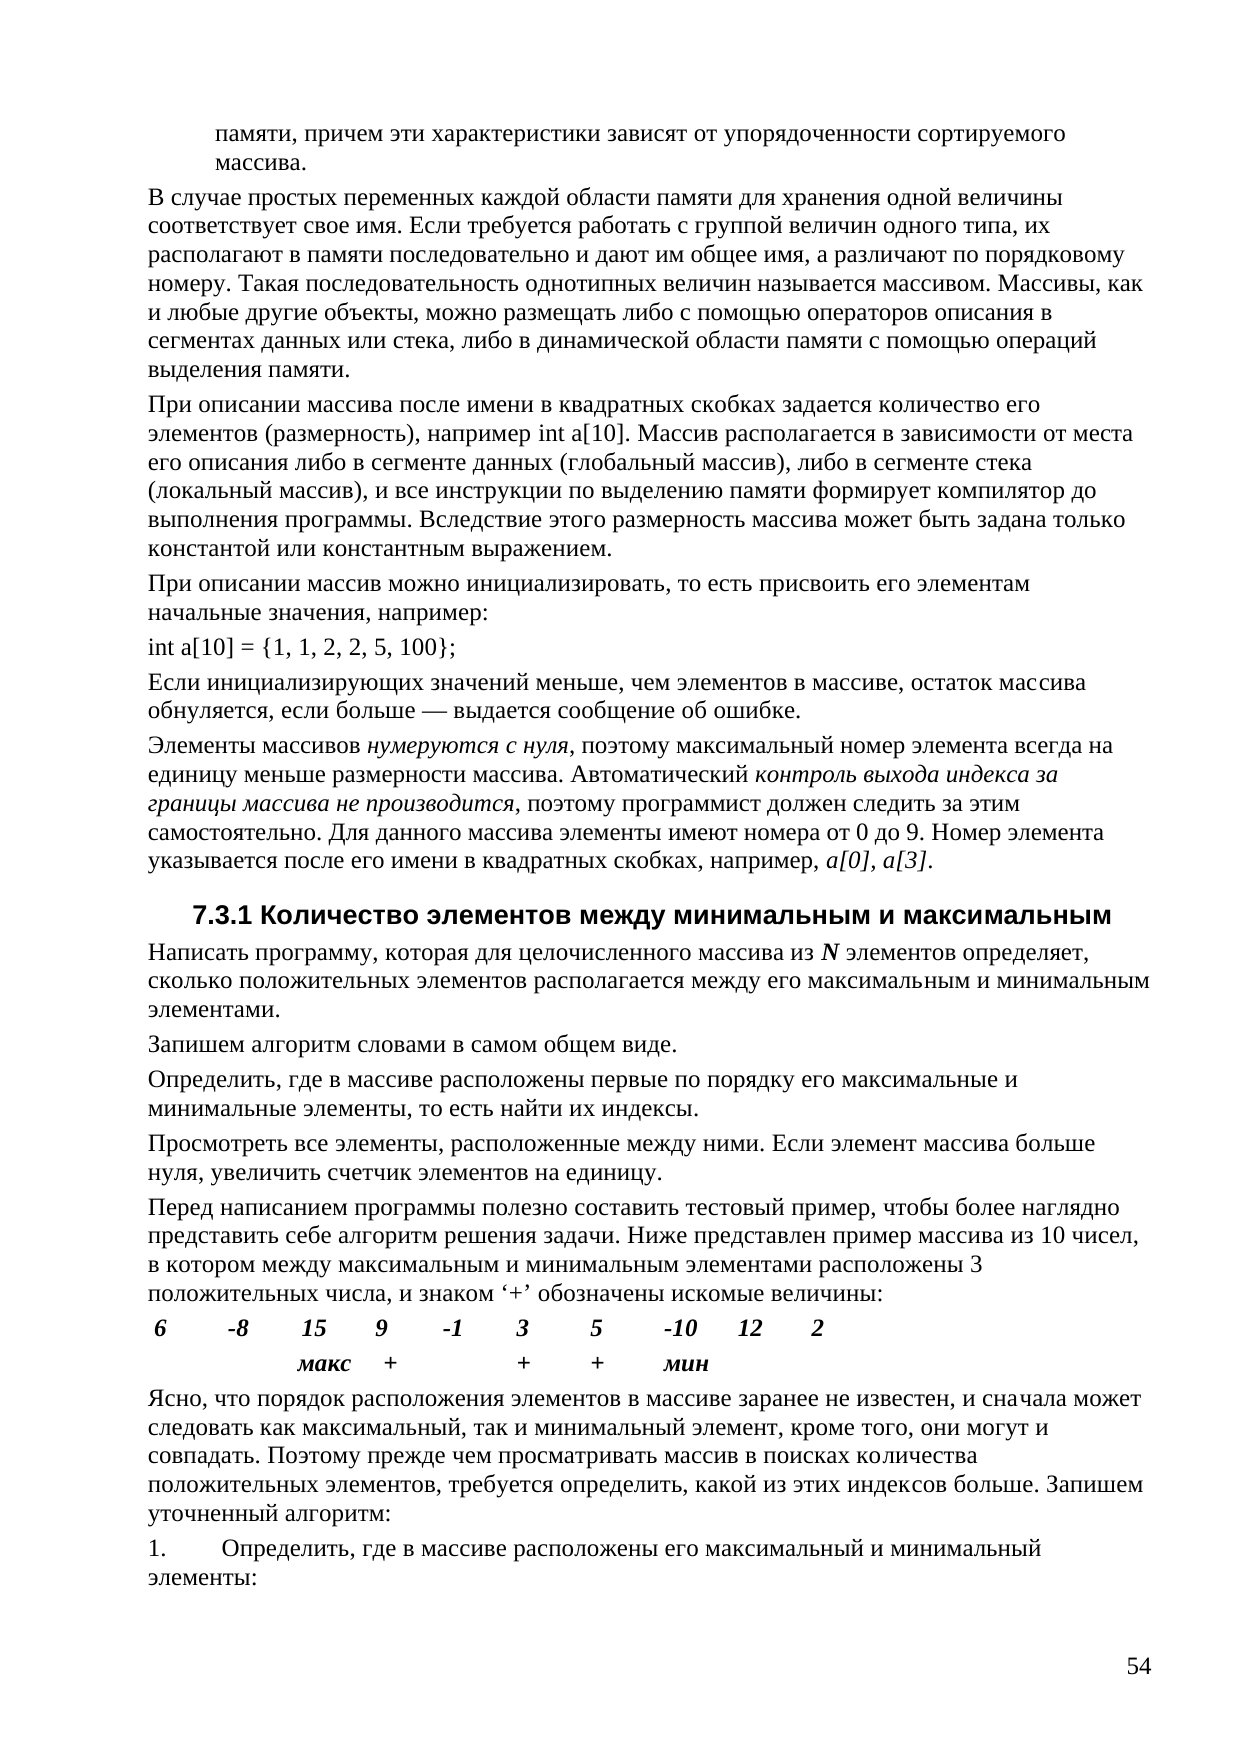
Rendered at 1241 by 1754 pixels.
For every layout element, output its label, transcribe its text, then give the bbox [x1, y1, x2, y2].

text При описании массив можно инициализировать, то есть присвоить его элементам начальные значения, например: [148, 568, 1152, 626]
text Перед написанием программы полезно составить тестовый пример, чтобы более наглядно представить себе алгоритм решения задачи. Ниже представлен пример массива из 10 чисел, в котором между максимальным и минимальным элементами расположены 3 положительных числа, и знаком ‘+’ обозначены искомые величины: [148, 1192, 1152, 1307]
text Написать программу, которая для целочисленного массива из N элементов определяет, сколько положительных элементов располагается между его максимальным и минимальным элементами. [148, 937, 1152, 1023]
subtitle 7.3.1 Количество элементов между минимальным и максимальным [192, 899, 1152, 931]
text Ясно, что порядок расположения элементов в массиве заранее не известен, и сначала может следовать как максимальный, так и минимальный элемент, кроме того, они могут и совпадать. Поэтому прежде чем просматривать массив в поисках количества положительных элементов, требуется определить, какой из этих индексов больше. Запишем уточненный алгоритм: [148, 1383, 1152, 1527]
text При описании массива после имени в квадратных скобках задается количество его элементов (размерность), например int a[10]. Массив располагается в зависимости от места его описания либо в сегменте данных (глобальный массив), либо в сегменте стека (локальный массив), и все инструкции по выделению памяти формирует компилятор до выполнения программы. Вследствие этого размерность массива может быть задана только константой или константным выражением. [148, 389, 1152, 562]
text int а[10] = {1, 1, 2, 2, 5, 100}; [148, 632, 1152, 661]
text 1. Определить, где в массиве расположены его максимальный и минимальный элементы: [148, 1533, 1152, 1591]
text В случае простых переменных каждой области памяти для хранения одной величины соответствует свое имя. Если требуется работать с группой величин одного типа, их располагают в памяти последовательно и дают им общее имя, а различают по порядковому номеру. Такая последовательность однотипных величин называется массивом. Массивы, как и любые другие объекты, можно размещать либо с помощью операторов описания в сегментах данных или стека, либо в динамической области памяти с помощью операций выделения памяти. [148, 182, 1152, 383]
text 6 -8 15 9 -1 3 5 -10 12 2 [148, 1313, 1152, 1342]
text Элементы массивов нумеруются с нуля, поэтому максимальный номер элемента всегда на единицу меньше размерности массива. Автоматический контроль выхода индекса за границы массива не производится, поэтому программист должен следить за этим самостоятельно. Для данного массива элементы имеют номера от 0 до 9. Номер элемента указывается после его имени в квадратных скобках, например, а[0], а[3]. [148, 731, 1152, 874]
text Запишем алгоритм словами в самом общем виде. [148, 1029, 1152, 1058]
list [177, 118, 1152, 176]
text Просмотреть все элементы, расположенные между ними. Если элемент массива больше нуля, увеличить счетчик элементов на единицу. [148, 1128, 1152, 1186]
text макс + + + мин [223, 1348, 1152, 1377]
text Определить, где в массиве расположены первые по порядку его максимальные и минимальные элементы, то есть найти их индексы. [148, 1064, 1152, 1122]
text Если инициализирующих значений меньше, чем элементов в массиве, остаток массива обнуляется, если больше — выдается сообщение об ошибке. [148, 667, 1152, 724]
